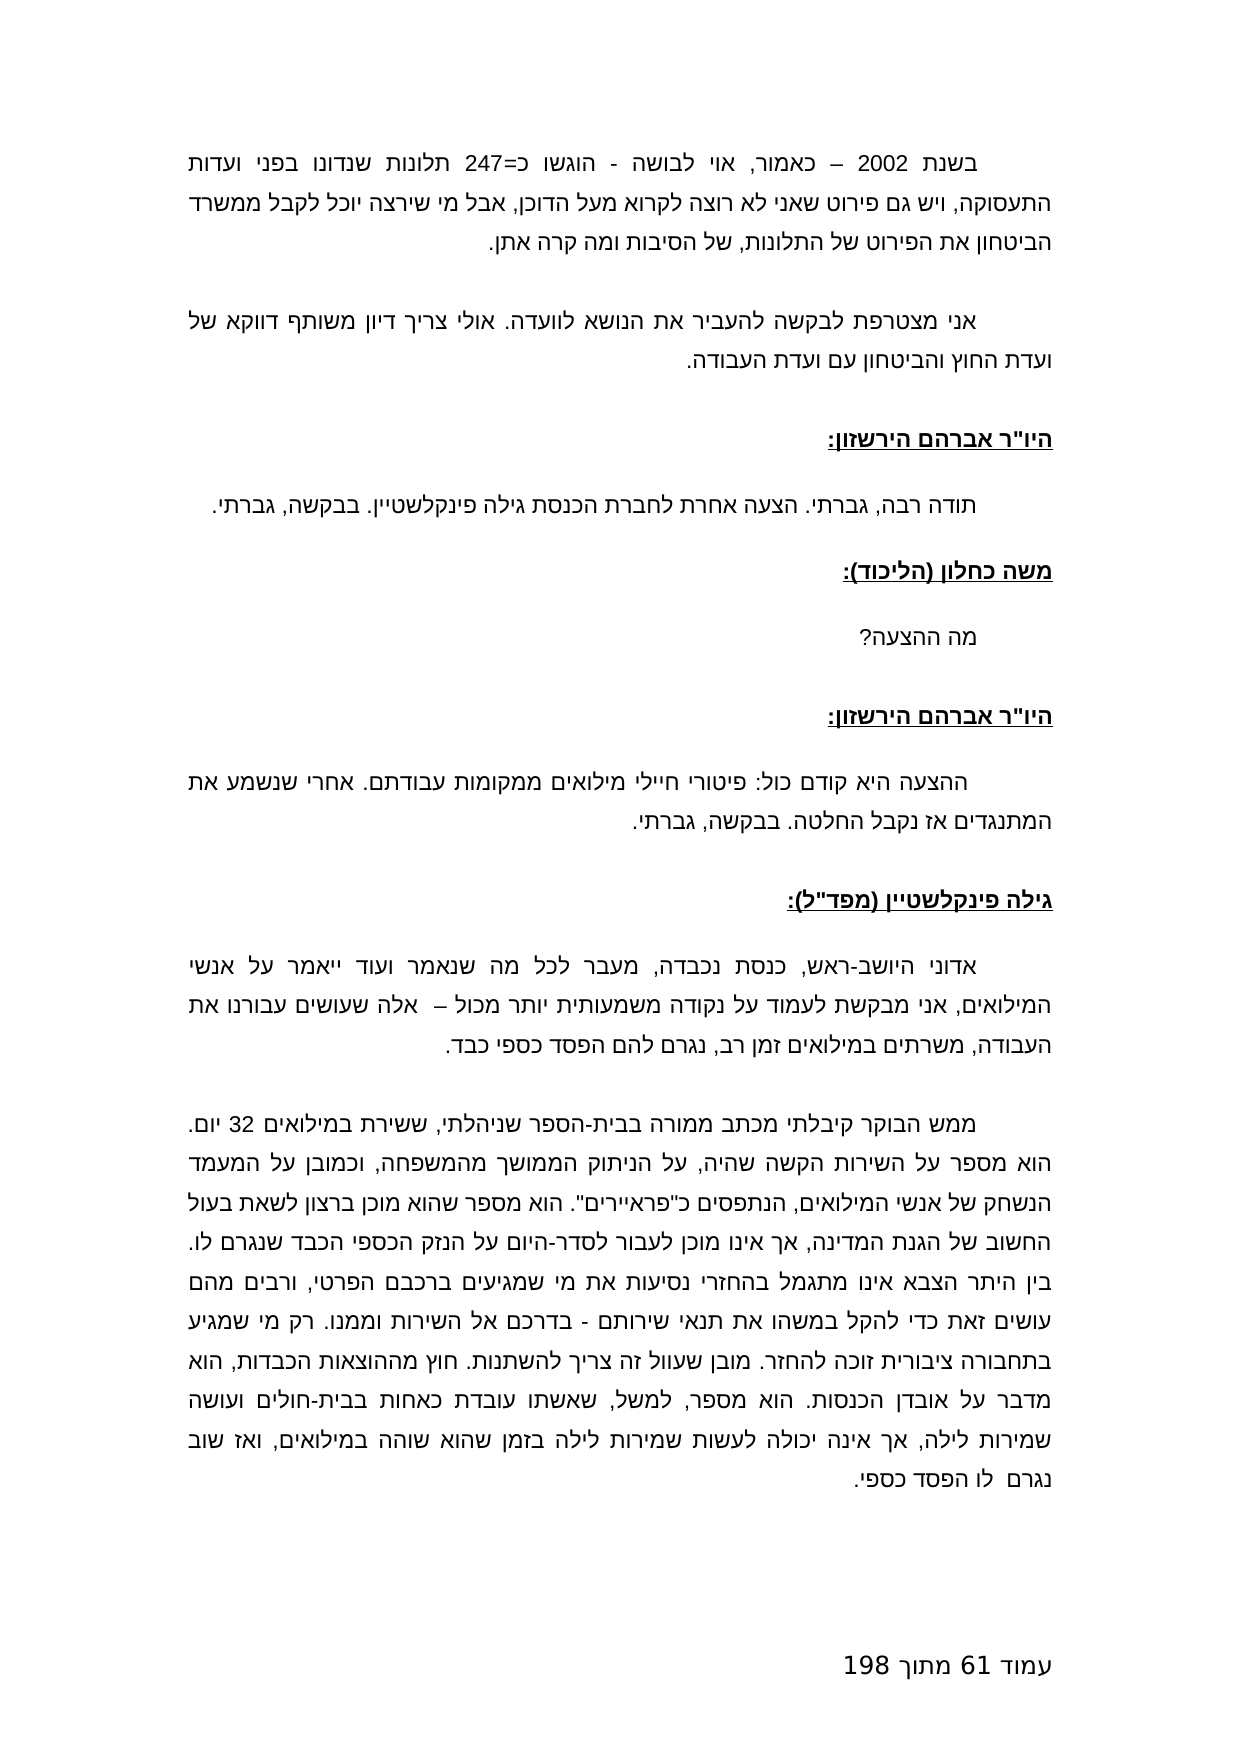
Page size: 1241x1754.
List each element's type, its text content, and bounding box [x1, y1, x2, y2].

text תודה רבה, גברתי. הצעה אחרת לחברת הכנסת גילה פינקלשטיין. בבקשה, גברתי. [187, 492, 1053, 518]
text אדוני היושב-ראש, כנסת נכבדה, מעבר לכל מה שנאמר ועוד ייאמר על אנשי המילואים, אני מבקשת לעמוד על נקודה משמעותית יותר מכול – אלה שעושים עבורנו את העבודה, משרתים במילואים זמן רב, נגרם להם הפסד כספי כבד. [187, 953, 1053, 1058]
text משה כחלון (הליכוד): [187, 558, 1053, 584]
text גילה פינקלשטיין (מפד"ל): [187, 887, 1053, 913]
text היו"ר אברהם הירשזון: [187, 703, 1053, 729]
text מה ההצעה? [187, 624, 1053, 650]
text היו"ר אברהם הירשזון: [187, 426, 1053, 453]
text אני מצטרפת לבקשה להעביר את הנושא לוועדה. אולי צריך דיון משותף דווקא של ועדת החוץ והביטחון עם ועדת העבודה. [187, 308, 1053, 374]
text בשנת 2002 – כאמור, אוי לבושה - הוגשו כ=247 תלונות שנדונו בפני ועדות התעסוקה, ויש גם פירוט שאני לא רוצה לקרוא מעל הדוכן, אבל מי שירצה יוכל לקבל ממשרד הביטחון את הפירוט של התלונות, של הסיבות ומה קרה אתן. [187, 150, 1053, 255]
text ממש הבוקר קיבלתי מכתב ממורה בבית-הספר שניהלתי, ששירת במילואים 32 יום. הוא מספר על השירות הקשה שהיה, על הניתוק הממושך מהמשפחה, וכמובן על המעמד הנשחק של אנשי המילואים, הנתפסים כ"פראיירים". הוא מספר שהוא מוכן ברצון לשאת בעול החשוב של הגנת המדינה, אך אינו מוכן לעבור לסדר-היום על הנזק הכספי הכבד שנגרם לו. בין היתר הצבא אינו מתגמל בהחזרי נסיעות את מי שמגיעים ברכבם הפרטי, ורבים מהם עושים זאת כדי להקל במשהו את תנאי שירותם - בדרכם אל השירות וממנו. רק מי שמגיע בתחבורה ציבורית זוכה להחזר. מובן שעוול זה צריך להשתנות. חוץ מההוצאות הכבדות, הוא מדבר על אובדן הכנסות. הוא מספר, למשל, שאשתו עובדת כאחות בבית-חולים ועושה שמירות לילה, אך אינה יכולה לעשות שמירות לילה בזמן שהוא שוהה במילואים, ואז שוב נגרם לו הפסד כספי. [187, 1111, 1053, 1492]
text ההצעה היא קודם כול: פיטורי חיילי מילואים ממקומות עבודתם. אחרי שנשמע את המתנגדים אז נקבל החלטה. בבקשה, גברתי. [187, 769, 1053, 834]
